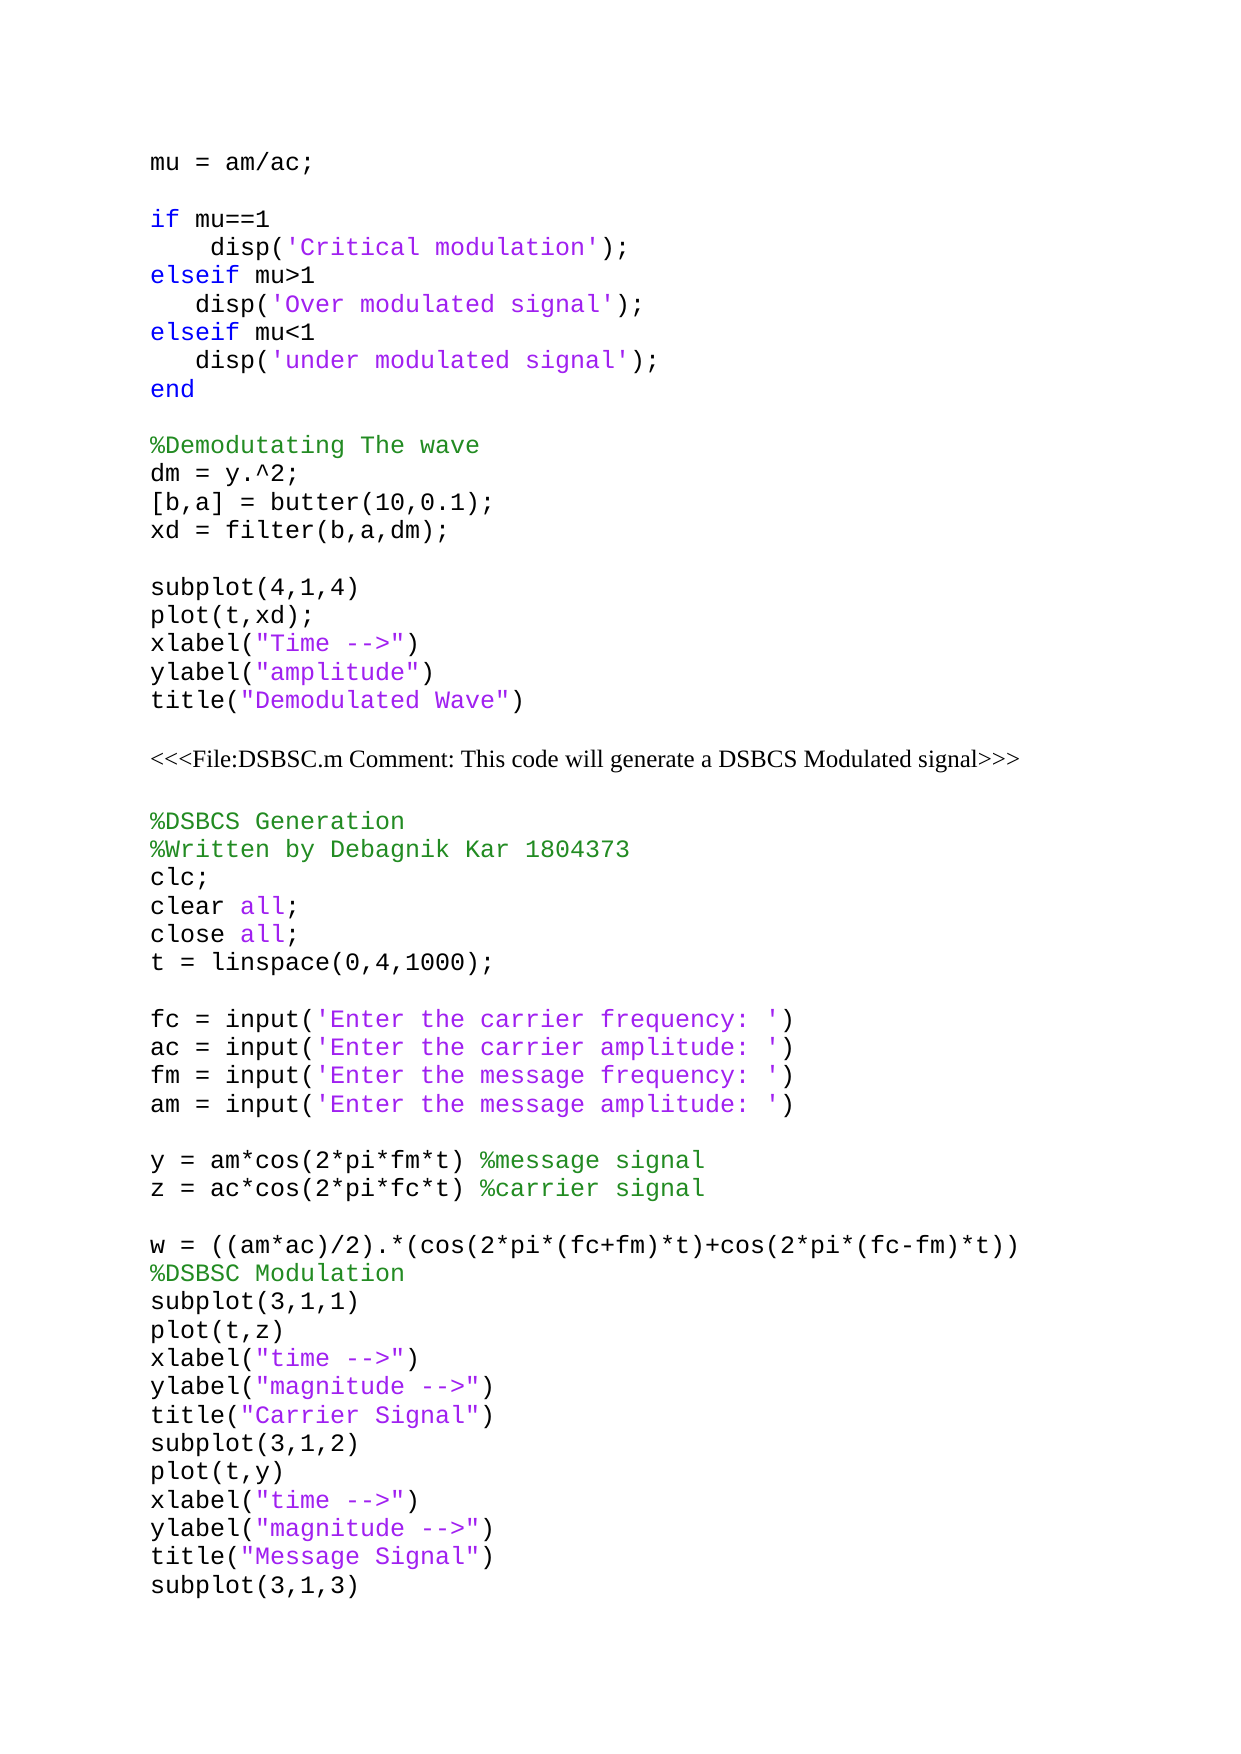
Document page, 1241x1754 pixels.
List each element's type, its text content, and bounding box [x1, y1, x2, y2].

text subplot(4,1,4) [150, 574, 1090, 602]
text ylabel("magnitude -->") [150, 1374, 1090, 1402]
text dm = y.^2; [150, 461, 1090, 489]
text %Written by Debagnik Kar 1804373 [150, 837, 1090, 865]
text fc = input('Enter the carrier frequency: ') [150, 1006, 1090, 1034]
text plot(t,z) [150, 1317, 1090, 1346]
text if mu==1 [150, 206, 1090, 235]
text xlabel("time -->") [150, 1487, 1090, 1516]
text elseif mu<1 [150, 320, 1090, 348]
text %DSBCS Generation [150, 808, 1090, 837]
text disp('Over modulated signal'); [150, 291, 1090, 320]
text xlabel("time -->") [150, 1346, 1090, 1374]
text title("Carrier Signal") [150, 1402, 1090, 1431]
text ac = input('Enter the carrier amplitude: ') [150, 1034, 1090, 1063]
text plot(t,y) [150, 1459, 1090, 1487]
text am = input('Enter the message amplitude: ') [150, 1091, 1090, 1119]
text [b,a] = butter(10,0.1); [150, 489, 1090, 518]
text ylabel("amplitude") [150, 659, 1090, 687]
text %Demodutating The wave [150, 433, 1090, 461]
text clc; [150, 865, 1090, 893]
text w = ((am*ac)/2).*(cos(2*pi*(fc+fm)*t)+cos(2*pi*(fc-fm)*t)) %DSBSC Modulation [150, 1232, 1090, 1289]
text title("Demodulated Wave") [150, 687, 1090, 716]
text z = ac*cos(2*pi*fc*t) %carrier signal [150, 1176, 1090, 1204]
text mu = am/ac; [150, 150, 1090, 178]
text subplot(3,1,3) [150, 1572, 1090, 1601]
text ylabel("magnitude -->") [150, 1516, 1090, 1544]
text fm = input('Enter the message frequency: ') [150, 1063, 1090, 1091]
text disp('Critical modulation'); [150, 235, 1090, 263]
text y = am*cos(2*pi*fm*t) %message signal [150, 1148, 1090, 1176]
text close all; [150, 922, 1090, 950]
text end [150, 376, 1090, 405]
text xd = filter(b,a,dm); [150, 518, 1090, 546]
text <<<File:DSBSC.m Comment: This code will generate a DSBCS Modulated signal>>> [150, 744, 1090, 773]
text clear all; [150, 893, 1090, 922]
text t = linspace(0,4,1000); [150, 950, 1090, 978]
text subplot(3,1,2) [150, 1431, 1090, 1459]
text xlabel("Time -->") [150, 631, 1090, 659]
text plot(t,xd); [150, 602, 1090, 631]
text subplot(3,1,1) [150, 1289, 1090, 1317]
text disp('under modulated signal'); [150, 348, 1090, 376]
text title("Message Signal") [150, 1544, 1090, 1572]
text elseif mu>1 [150, 263, 1090, 291]
